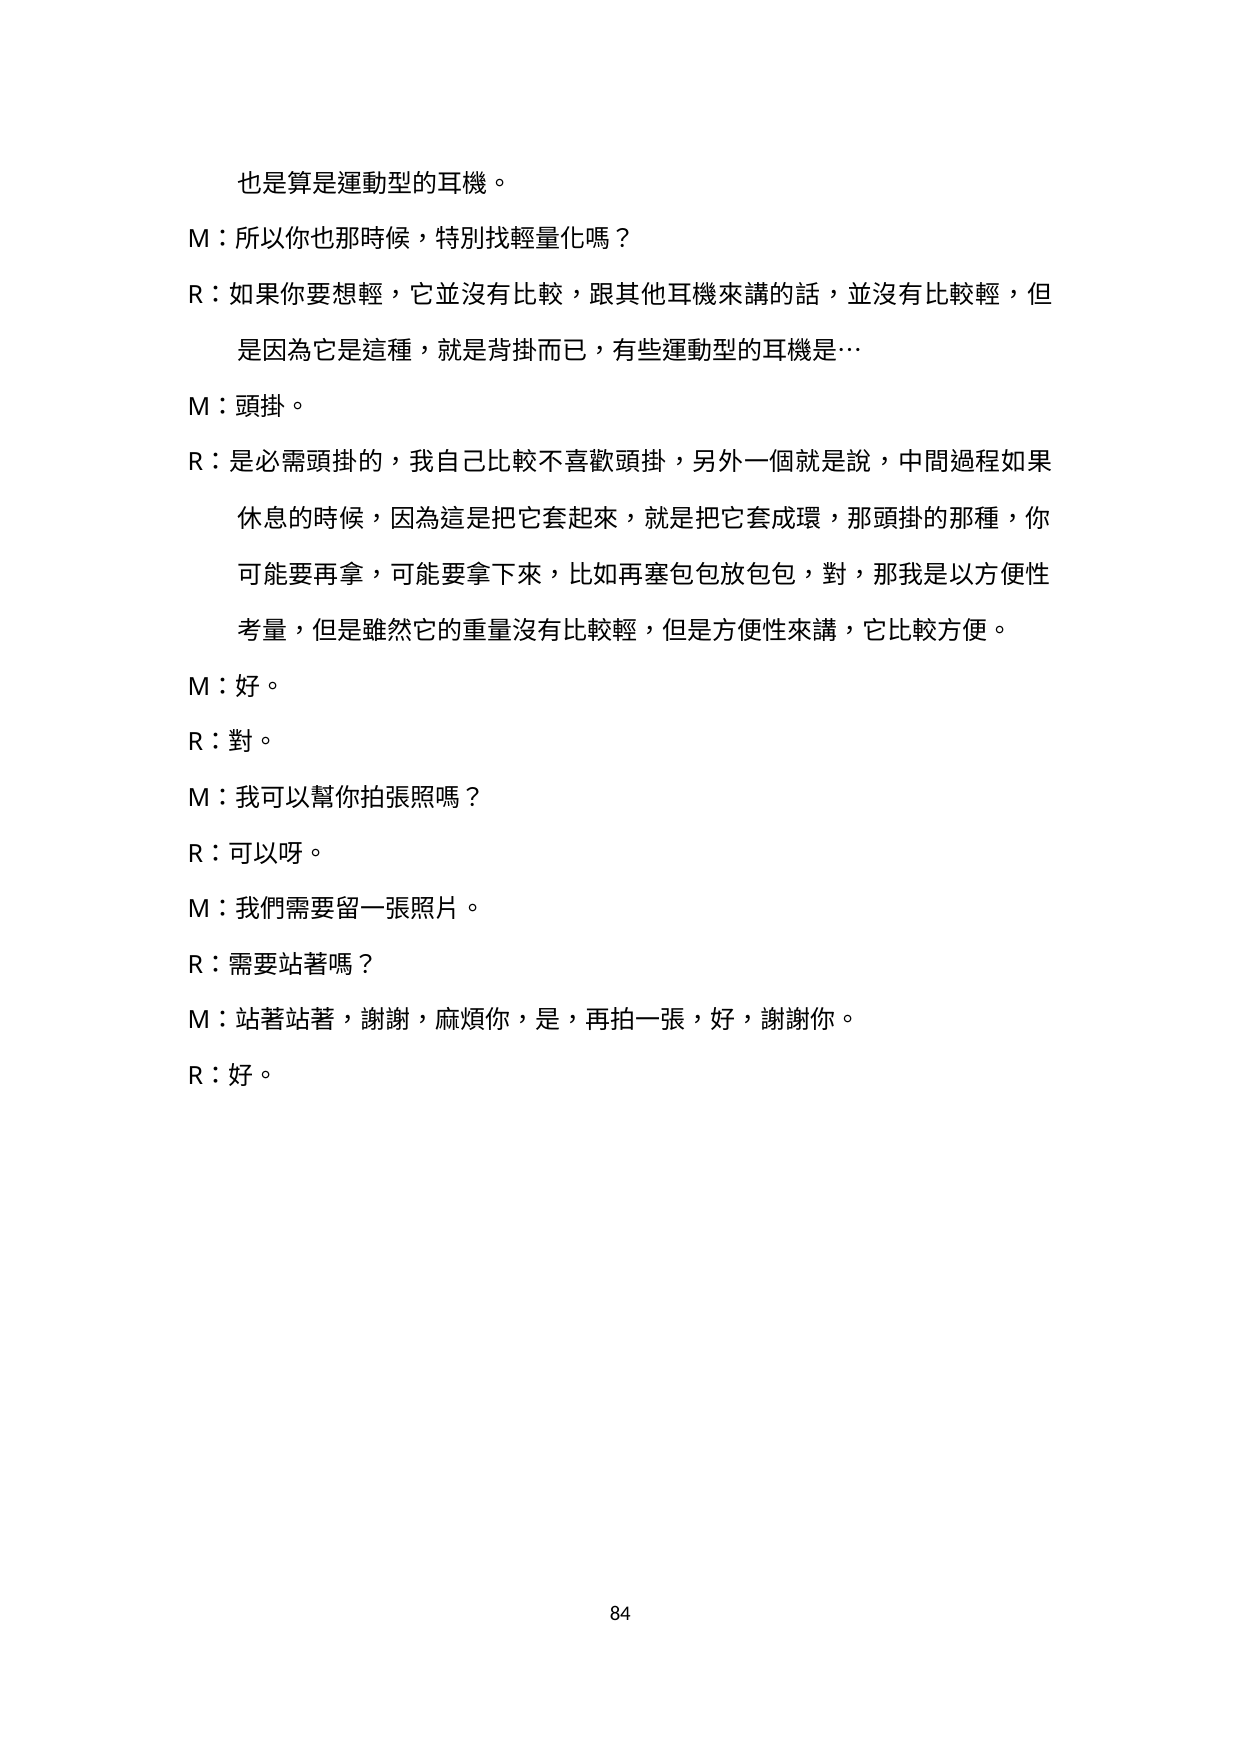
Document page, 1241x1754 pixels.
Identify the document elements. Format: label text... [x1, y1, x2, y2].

text M：我們需要留一張照片。 [187, 888, 1053, 926]
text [187, 162, 1053, 200]
text R：好。 [187, 1055, 1053, 1092]
text M：所以你也那時候，特別找輕量化嗎？ [187, 218, 1053, 256]
text R：可以呀。 [187, 832, 1053, 870]
text R：需要站著嗎？ [187, 944, 1053, 981]
text M：站著站著，謝謝，麻煩你，是，再拍一張，好，謝謝你。 [187, 999, 1053, 1037]
text R：是必需頭掛的，我自己比較不喜歡頭掛，另外一個就是說，中間過程如果休息的時候，因為這是把它套起來，就是把它套成環，那頭掛的那種，你可能要再拿，可能要拿下來，比如再塞包包放包包，對，那我是以方便性考量，但是雖然它的重量沒有比較輕，但是方便性來講，它比較方便。 [187, 441, 1053, 647]
text R：如果你要想輕，它並沒有比較，跟其他耳機來講的話，並沒有比較輕，但是因為它是這種，就是背掛而已，有些運動型的耳機是… [187, 274, 1053, 367]
text M：我可以幫你拍張照嗎？ [187, 777, 1053, 814]
text R：對。 [187, 721, 1053, 759]
text M：頭掛。 [187, 386, 1053, 423]
text M：好。 [187, 666, 1053, 703]
